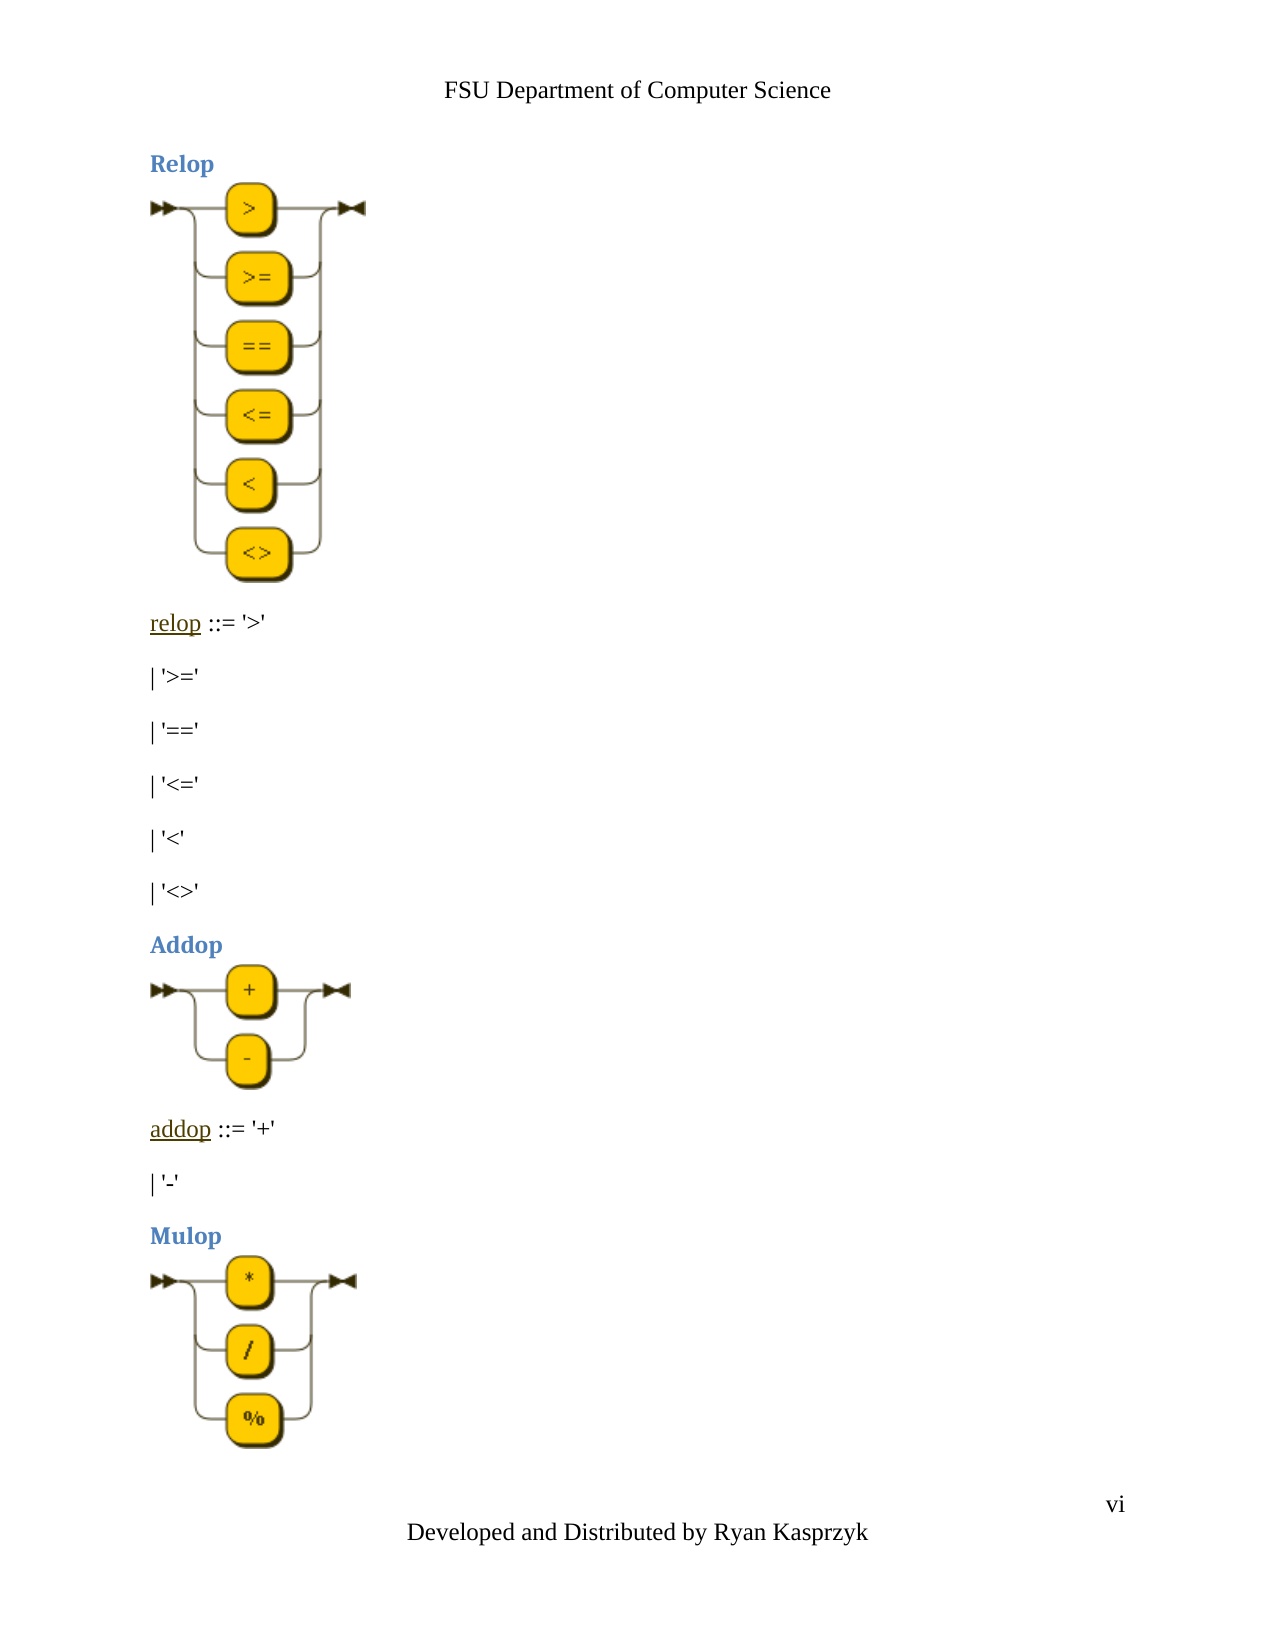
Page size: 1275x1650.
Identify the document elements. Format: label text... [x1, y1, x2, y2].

text | '==' [150, 716, 1125, 745]
text | '-' [150, 1168, 1125, 1197]
text addop ::= '+' [150, 1114, 1125, 1143]
picture [150, 182, 366, 583]
picture [150, 964, 351, 1090]
text relop ::= '>' [150, 608, 1125, 637]
text | '<=' [150, 770, 1125, 798]
subtitle Addop [150, 931, 1125, 960]
picture [150, 1255, 357, 1449]
subtitle Relop [150, 150, 1125, 179]
text | '>=' [150, 662, 1125, 691]
subtitle Mulop [150, 1222, 1125, 1251]
text | '<>' [150, 877, 1125, 906]
text | '<' [150, 824, 1125, 852]
